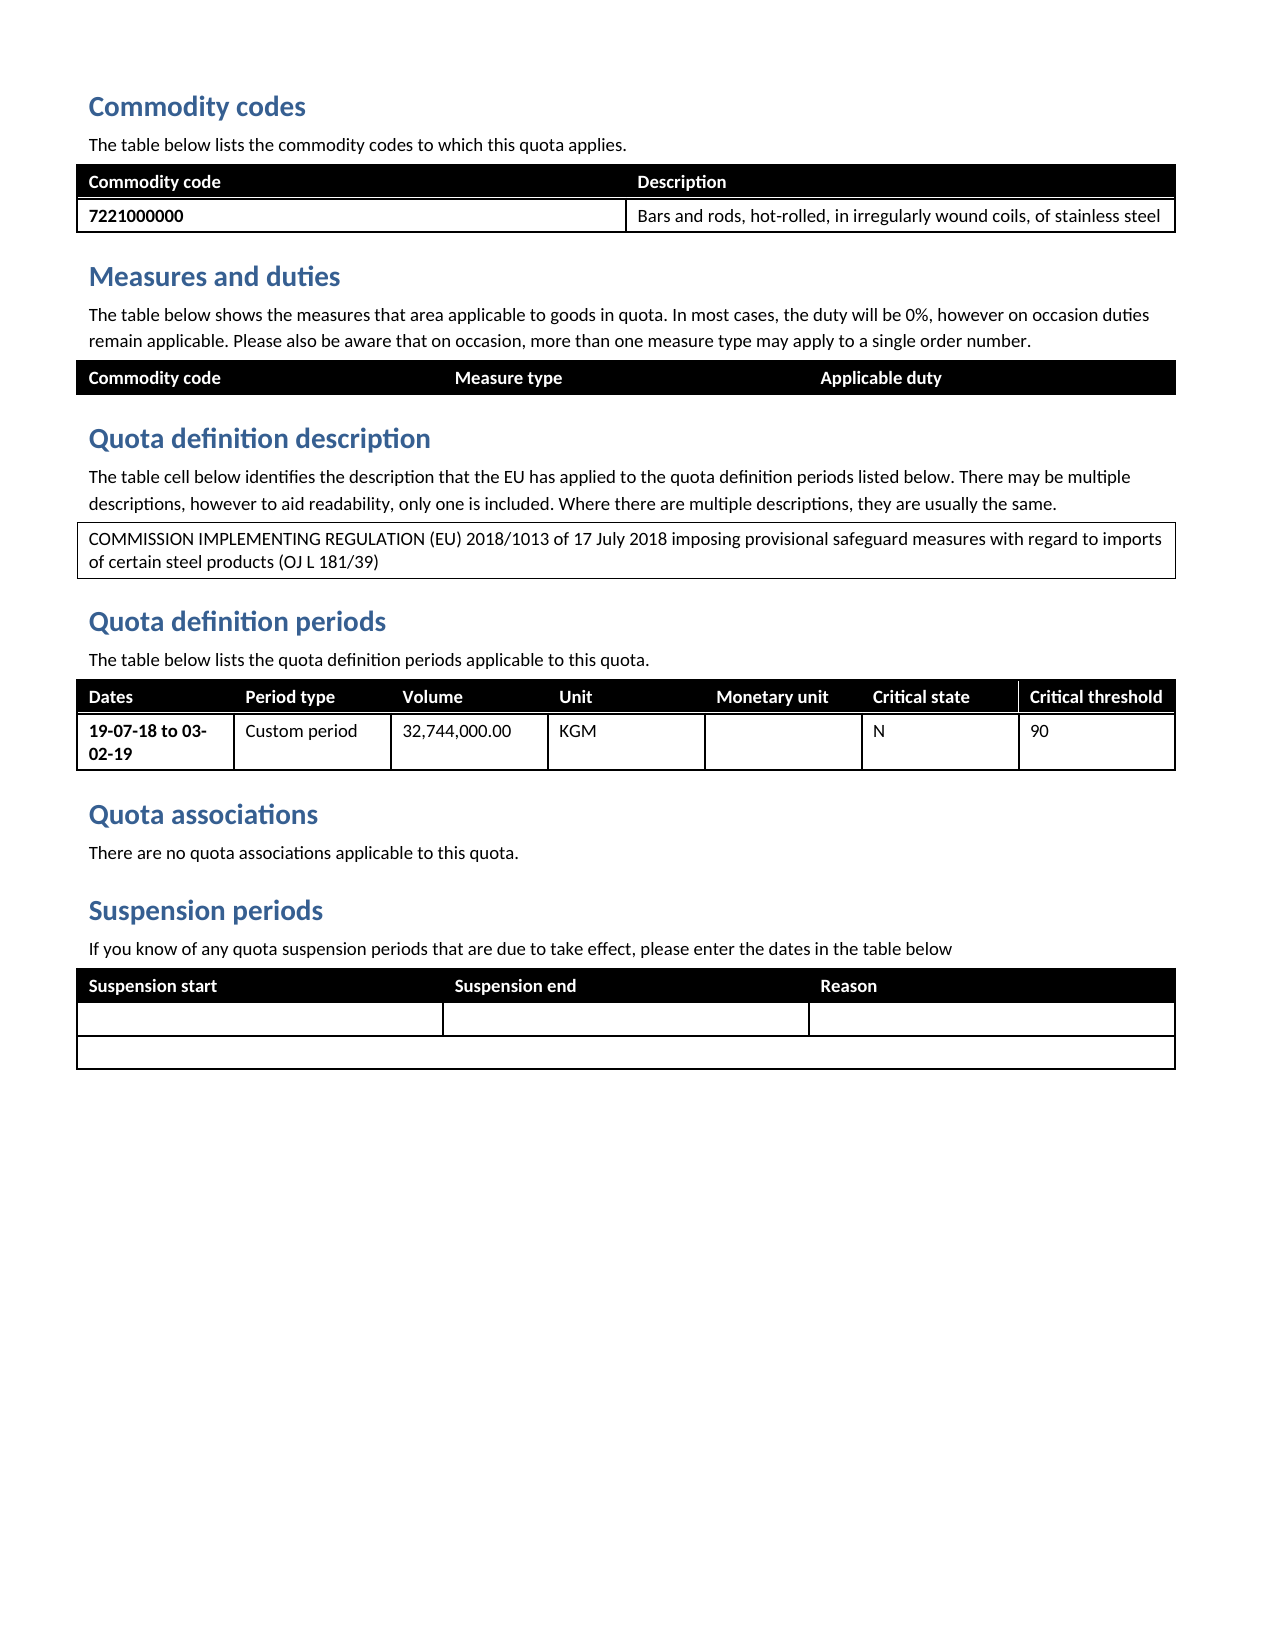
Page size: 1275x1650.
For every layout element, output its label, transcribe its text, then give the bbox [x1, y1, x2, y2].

table_cell [810, 1003, 1174, 1034]
table_header Critical state [862, 681, 1018, 712]
table_header Unit [548, 681, 705, 712]
table_header Suspension end [443, 970, 809, 1001]
subtitle Quota definition description [88, 420, 1186, 456]
table_header Dates [78, 681, 234, 712]
table_header Suspension start [78, 970, 443, 1001]
text The table below shows the measures that area applicable to goods in quota. In most cases, the duty will be 0%, however on occasion duties remain applicable. Please also be aware that on occasion, more than one measure type may apply to a single order number. [88, 303, 1186, 352]
table_cell N [863, 715, 1018, 769]
table_header Reason [809, 970, 1174, 1001]
table_header Commodity code [78, 166, 626, 197]
table_header Monetary unit [705, 681, 862, 712]
table_header Commodity code [78, 362, 443, 393]
table_cell 90 [1020, 715, 1174, 769]
text There are no quota associations applicable to this quota. [88, 841, 1186, 864]
table_cell [78, 1037, 443, 1068]
table_cell [809, 1037, 1174, 1068]
table_cell 32,744,000.00 [392, 715, 547, 769]
subtitle Quota associations [88, 796, 1186, 831]
table_cell [443, 1037, 809, 1068]
table_cell 7221000000 [78, 200, 625, 231]
table_cell Bars and rods, hot-rolled, in irregularly wound coils, of stainless steel [627, 200, 1174, 231]
text The table below lists the quota definition periods applicable to this quota. [88, 649, 1186, 672]
subtitle Commodity codes [88, 88, 1186, 124]
table_header Critical threshold [1019, 681, 1174, 712]
table_cell [78, 1003, 442, 1034]
table_header Period type [234, 681, 391, 712]
text If you know of any quota suspension periods that are due to take effect, please enter the dates in the table below [88, 937, 1186, 960]
table_cell Custom period [235, 715, 390, 769]
table_cell [444, 1003, 808, 1034]
table_header Description [626, 166, 1174, 197]
subtitle Suspension periods [88, 892, 1186, 928]
table_header COMMISSION IMPLEMENTING REGULATION (EU) 2018/1013 of 17 July 2018 imposing provisional safeguard measures with regard to imports of certain steel products (OJ L 181/39) [78, 523, 1175, 577]
table_header Volume [391, 681, 548, 712]
table_header Applicable duty [809, 362, 1174, 393]
subtitle Measures and duties [88, 258, 1186, 293]
table_cell 19-07-18 to 03-02-19 [78, 715, 233, 769]
table_header Measure type [443, 362, 809, 393]
text The table below lists the commodity codes to which this quota applies. [88, 134, 1186, 157]
table_cell [706, 715, 861, 769]
table_cell KGM [549, 715, 704, 769]
text The table cell below identifies the description that the EU has applied to the quota definition periods listed below. There may be multiple descriptions, however to aid readability, only one is included. Where there are multiple descriptions, they are usually the same. [88, 465, 1186, 515]
subtitle Quota definition periods [88, 603, 1186, 639]
